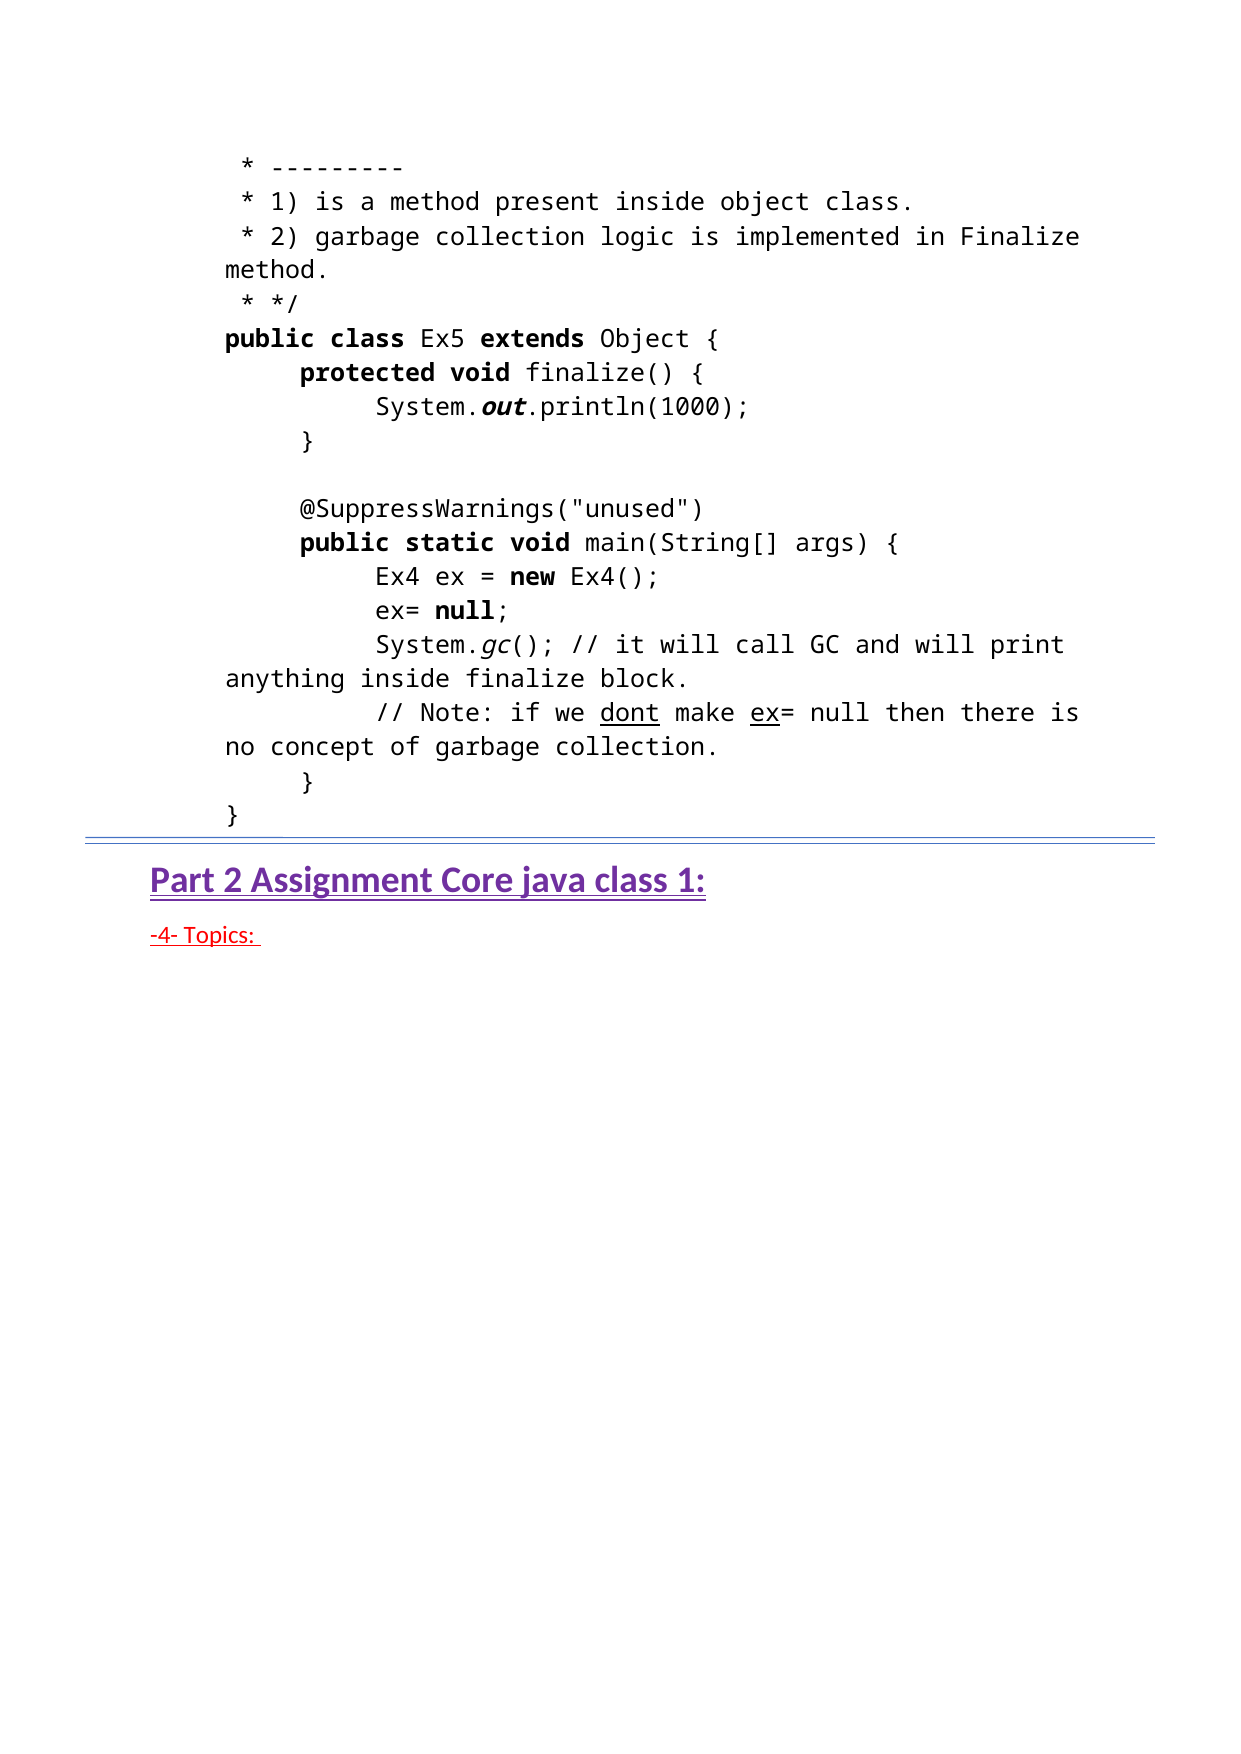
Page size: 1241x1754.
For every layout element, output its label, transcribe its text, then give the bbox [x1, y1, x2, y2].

text * 1) is a method present inside object class. [225, 184, 1090, 218]
text public class Ex5 extends Object { [225, 320, 1090, 354]
text } [225, 763, 1090, 797]
text } [225, 422, 1090, 457]
text public static void main(String[] args) { [225, 525, 1090, 559]
text System.out.println(1000); [225, 388, 1090, 422]
text Part 2 Assignment Core java class 1: [150, 856, 1090, 902]
text Ex4 ex = new Ex4(); [225, 559, 1090, 593]
text ex= null; [225, 593, 1090, 627]
text * --------- [225, 150, 1090, 184]
text -4- Topics: [150, 919, 1090, 949]
text } [225, 797, 1090, 831]
text @SuppressWarnings("unused") [225, 491, 1090, 525]
text * */ [225, 286, 1090, 320]
text // Note: if we dont make ex= null then there is no concept of garbage collection. [225, 695, 1090, 763]
text protected void finalize() { [225, 354, 1090, 388]
text * 2) garbage collection logic is implemented in Finalize method. [225, 218, 1090, 286]
text System.gc(); // it will call GC and will print anything inside finalize block. [225, 627, 1090, 695]
